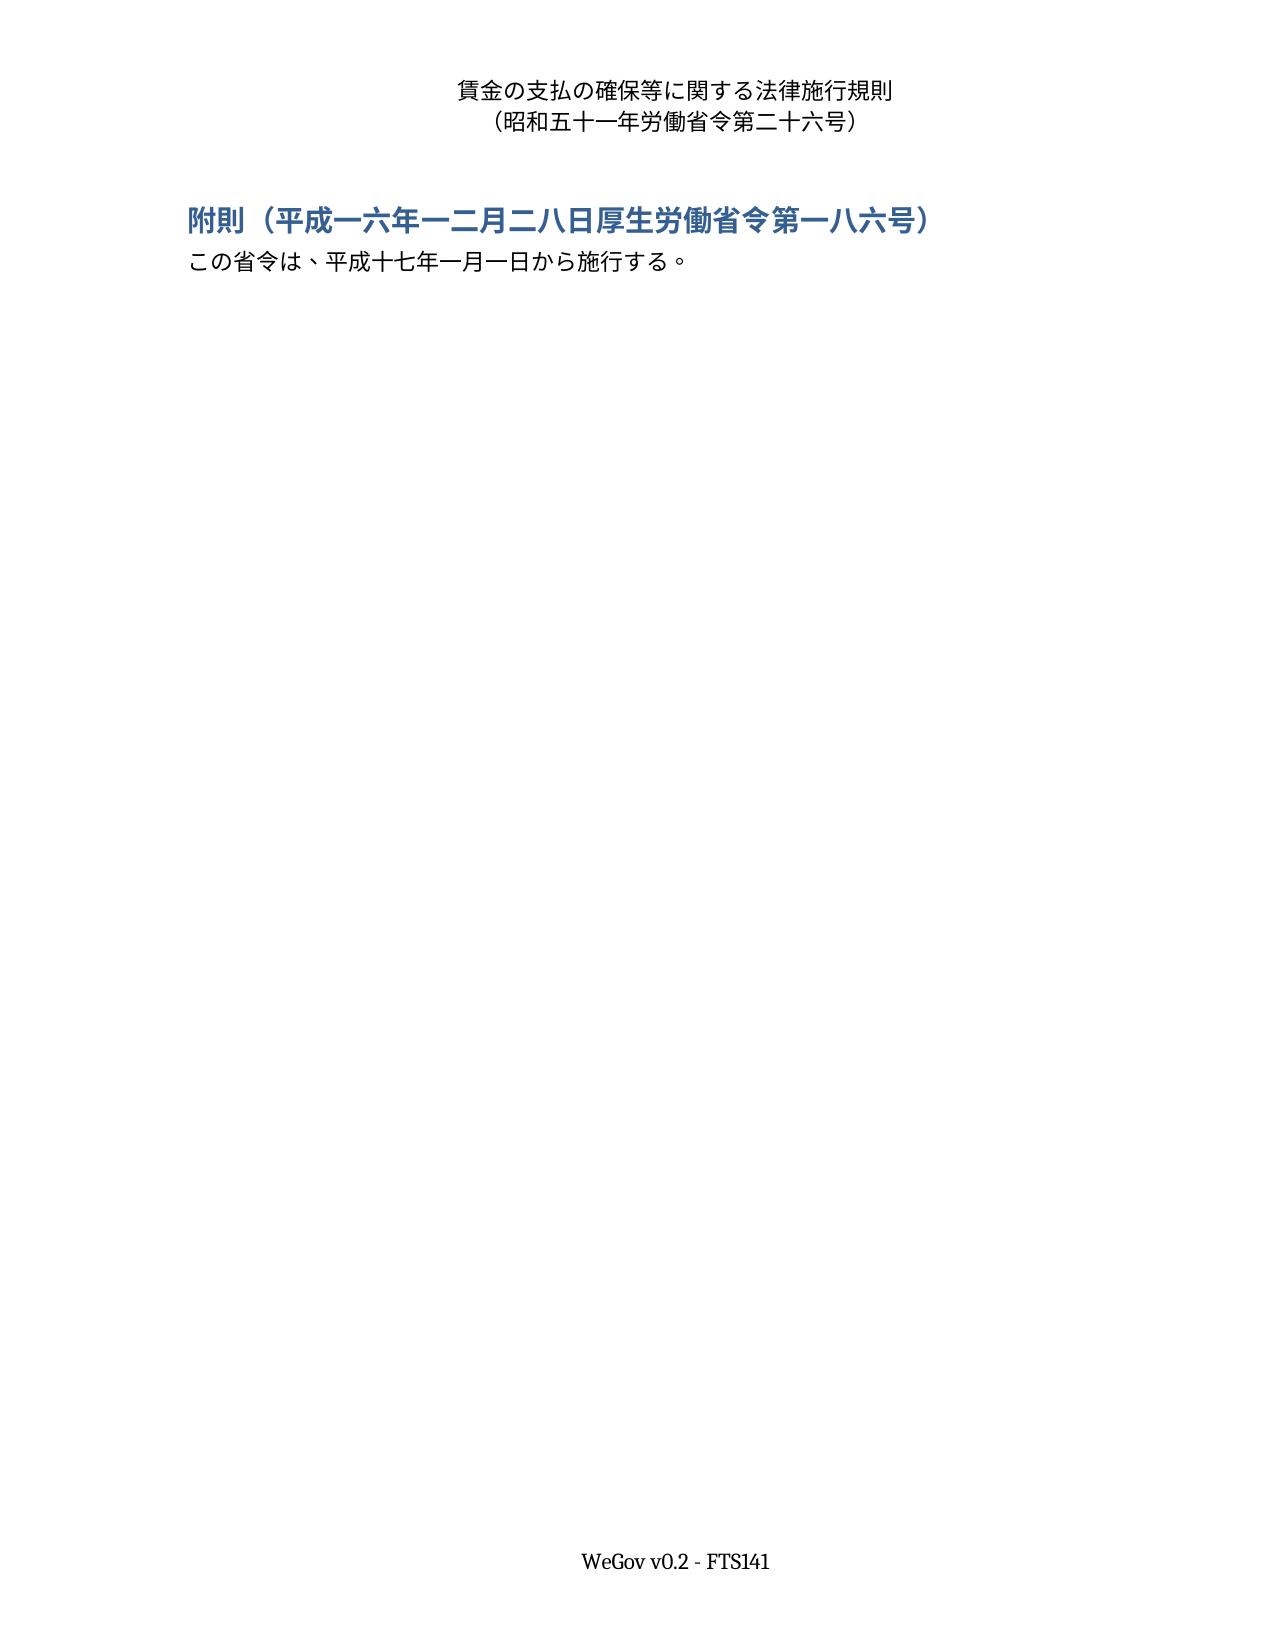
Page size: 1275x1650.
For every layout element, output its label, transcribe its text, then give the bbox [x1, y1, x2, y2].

subtitle 附則（平成一六年一二月二八日厚生労働省令第一八六号） [187, 200, 1087, 240]
text この省令は、平成十七年一月一日から施行する。 [187, 246, 1087, 277]
